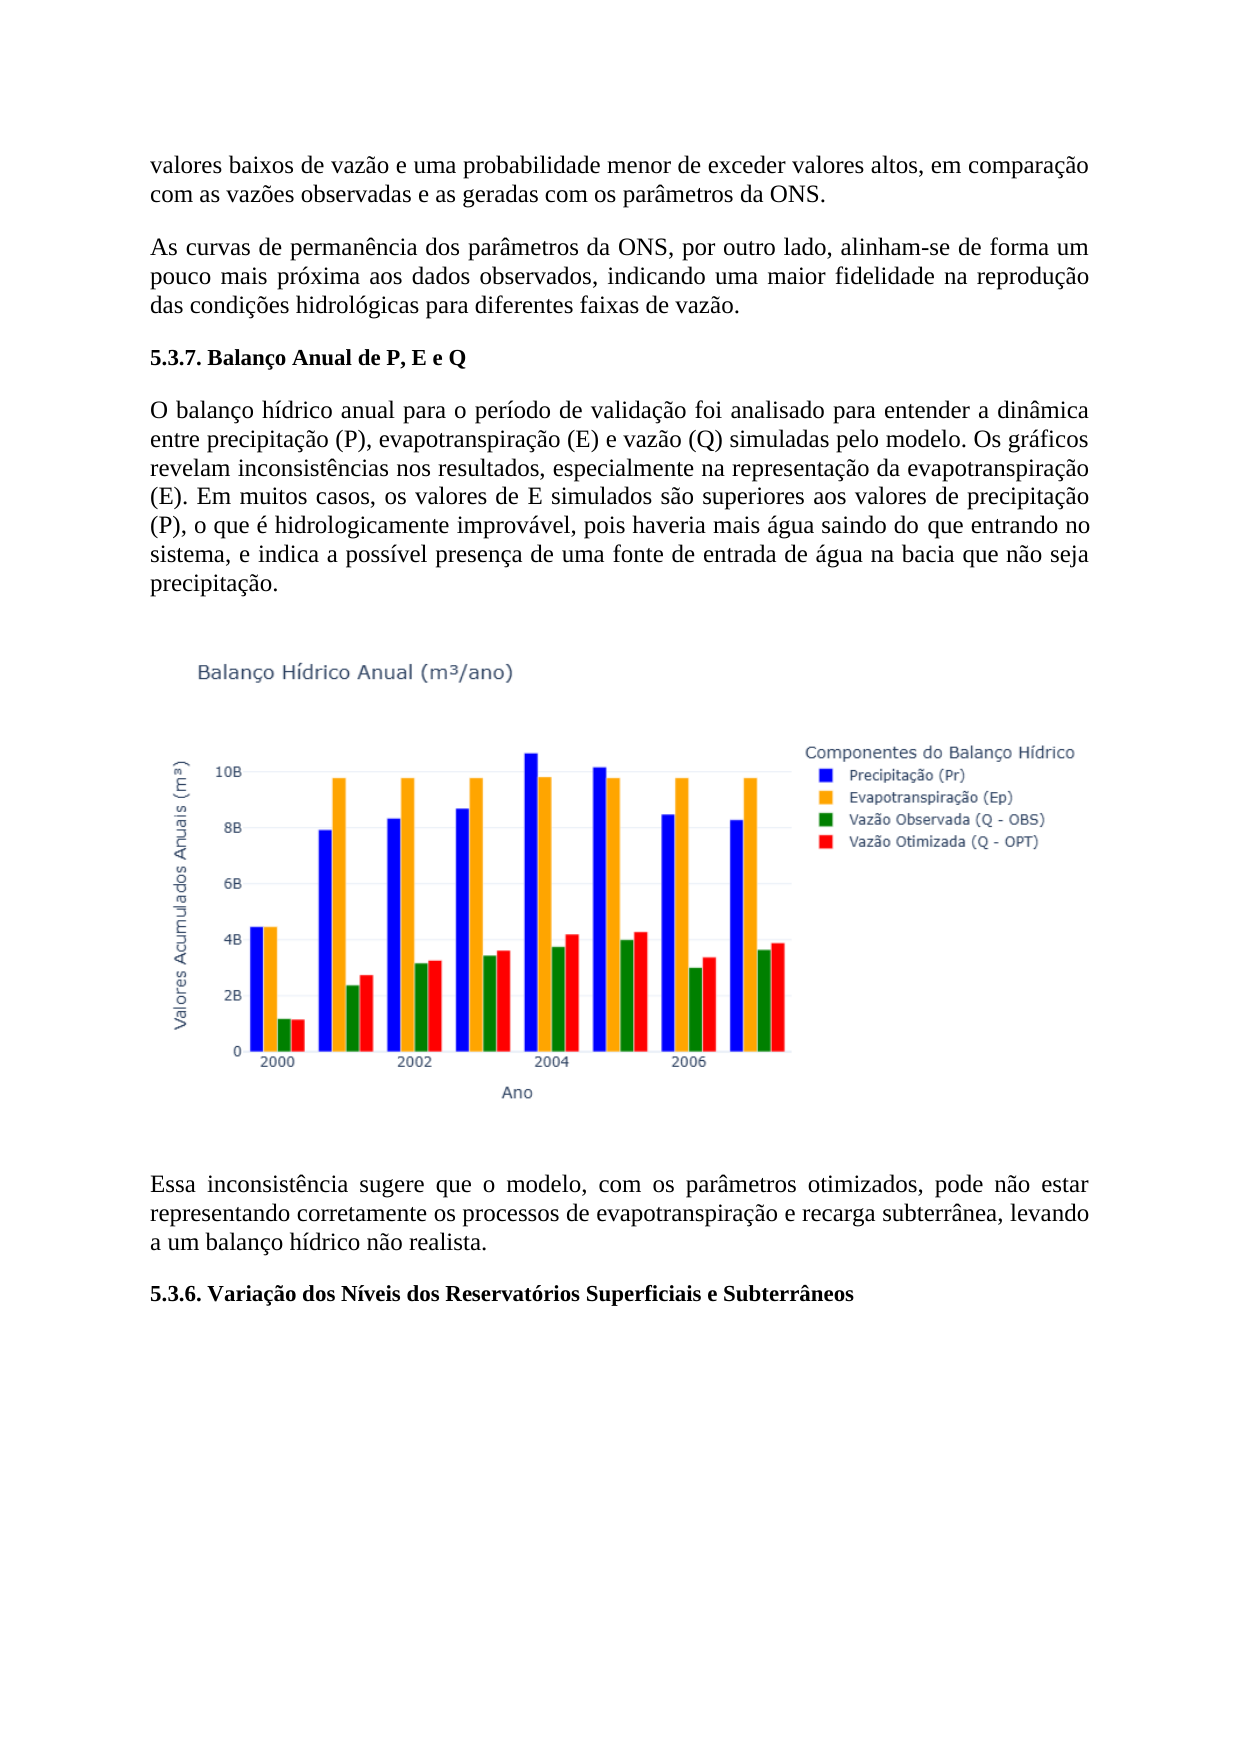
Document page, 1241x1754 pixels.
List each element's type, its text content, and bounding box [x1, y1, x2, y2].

text O balanço hídrico anual para o período de validação foi analisado para entender a dinâmica entre precipitação (P), evapotranspiração (E) e vazão (Q) simuladas pelo modelo. Os gráficos revelam inconsistências nos resultados, especialmente na representação da evapotranspiração (E). Em muitos casos, os valores de E simulados são superiores aos valores de precipitação (P), o que é hidrologicamente improvável, pois haveria mais água saindo do que entrando no sistema, e indica a possível presença de uma fonte de entrada de água na bacia que não seja precipitação. [150, 395, 1090, 596]
picture [150, 621, 1091, 1145]
text Essa inconsistência sugere que o modelo, com os parâmetros otimizados, pode não estar representando corretamente os processos de evapotranspiração e recarga subterrânea, levando a um balanço hídrico não realista. [150, 1169, 1090, 1256]
text As curvas de permanência dos parâmetros da ONS, por outro lado, alinham-se de forma um pouco mais próxima aos dados observados, indicando uma maior fidelidade na reprodução das condições hidrológicas para diferentes faixas de vazão. [150, 232, 1090, 319]
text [150, 150, 1090, 207]
subtitle 5.3.6. Variação dos Níveis dos Reservatórios Superficiais e Subterrâneos [150, 1281, 1090, 1307]
subtitle 5.3.7. Balanço Anual de P, E e Q [150, 344, 1090, 370]
